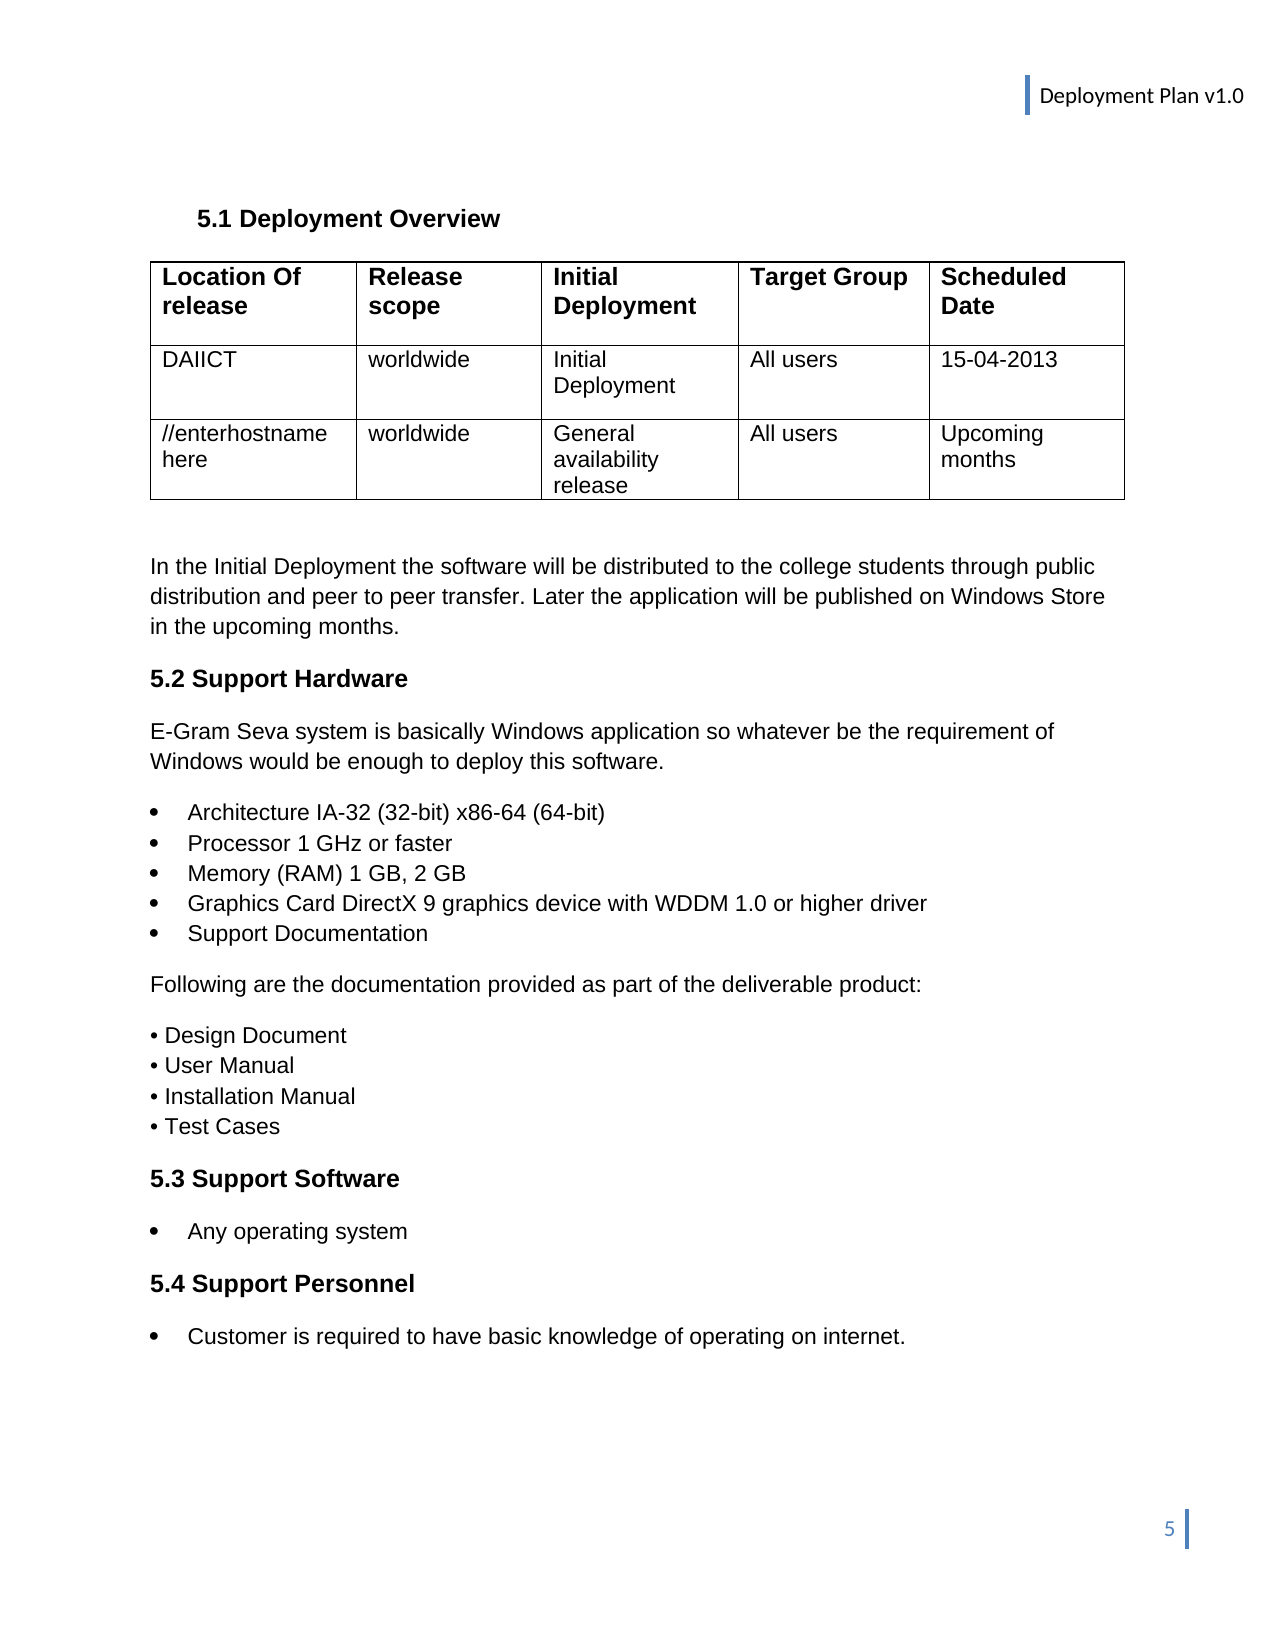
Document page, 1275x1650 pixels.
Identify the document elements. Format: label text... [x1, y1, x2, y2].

list Customer is required to have basic knowledge of operating on internet. [150, 1323, 1125, 1349]
text 5.4 Support Personnel [150, 1269, 1125, 1298]
list Memory (RAM) 1 GB, 2 GB [150, 860, 1125, 886]
table_cell Initial Deployment [542, 346, 738, 419]
text 5.3 Support Software [150, 1164, 1125, 1193]
table_header Initial Deployment [542, 263, 738, 345]
list Support Documentation [150, 920, 1125, 947]
table_header Location Of release [151, 263, 356, 345]
table_cell worldwide [357, 346, 541, 419]
table_header Release scope [357, 263, 541, 345]
list Graphics Card DirectX 9 graphics device with WDDM 1.0 or higher driver [150, 890, 1125, 916]
text 5.2 Support Hardware [150, 664, 1125, 693]
table_cell //enterhostname here [151, 420, 356, 499]
table_cell DAIICT [151, 346, 356, 419]
table_cell All users [739, 346, 929, 419]
table_cell Upcoming months [930, 420, 1124, 499]
list Any operating system [150, 1218, 1125, 1244]
text In the Initial Deployment the software will be distributed to the college students through public distribution and peer to peer transfer. Later the application will be published on Windows Store in the upcoming months. [150, 553, 1125, 639]
text E-Gram Seva system is basically Windows application so whatever be the requirement of Windows would be enough to deploy this software. [150, 718, 1125, 775]
list Architecture IA-32 (32-bit) x86-64 (64-bit) [150, 799, 1125, 826]
table_cell All users [739, 420, 929, 499]
list Processor 1 GHz or faster [150, 829, 1125, 856]
table_cell General availability release [542, 420, 738, 499]
table_header Target Group [739, 263, 929, 345]
table_cell 15-04-2013 [930, 346, 1124, 419]
list Deployment Overview [197, 204, 1125, 233]
table_header Scheduled Date [930, 263, 1124, 345]
table_cell worldwide [357, 420, 541, 499]
text • Design Document • User Manual • Installation Manual • Test Cases [150, 1022, 1125, 1139]
text Following are the documentation provided as part of the deliverable product: [150, 971, 1125, 998]
